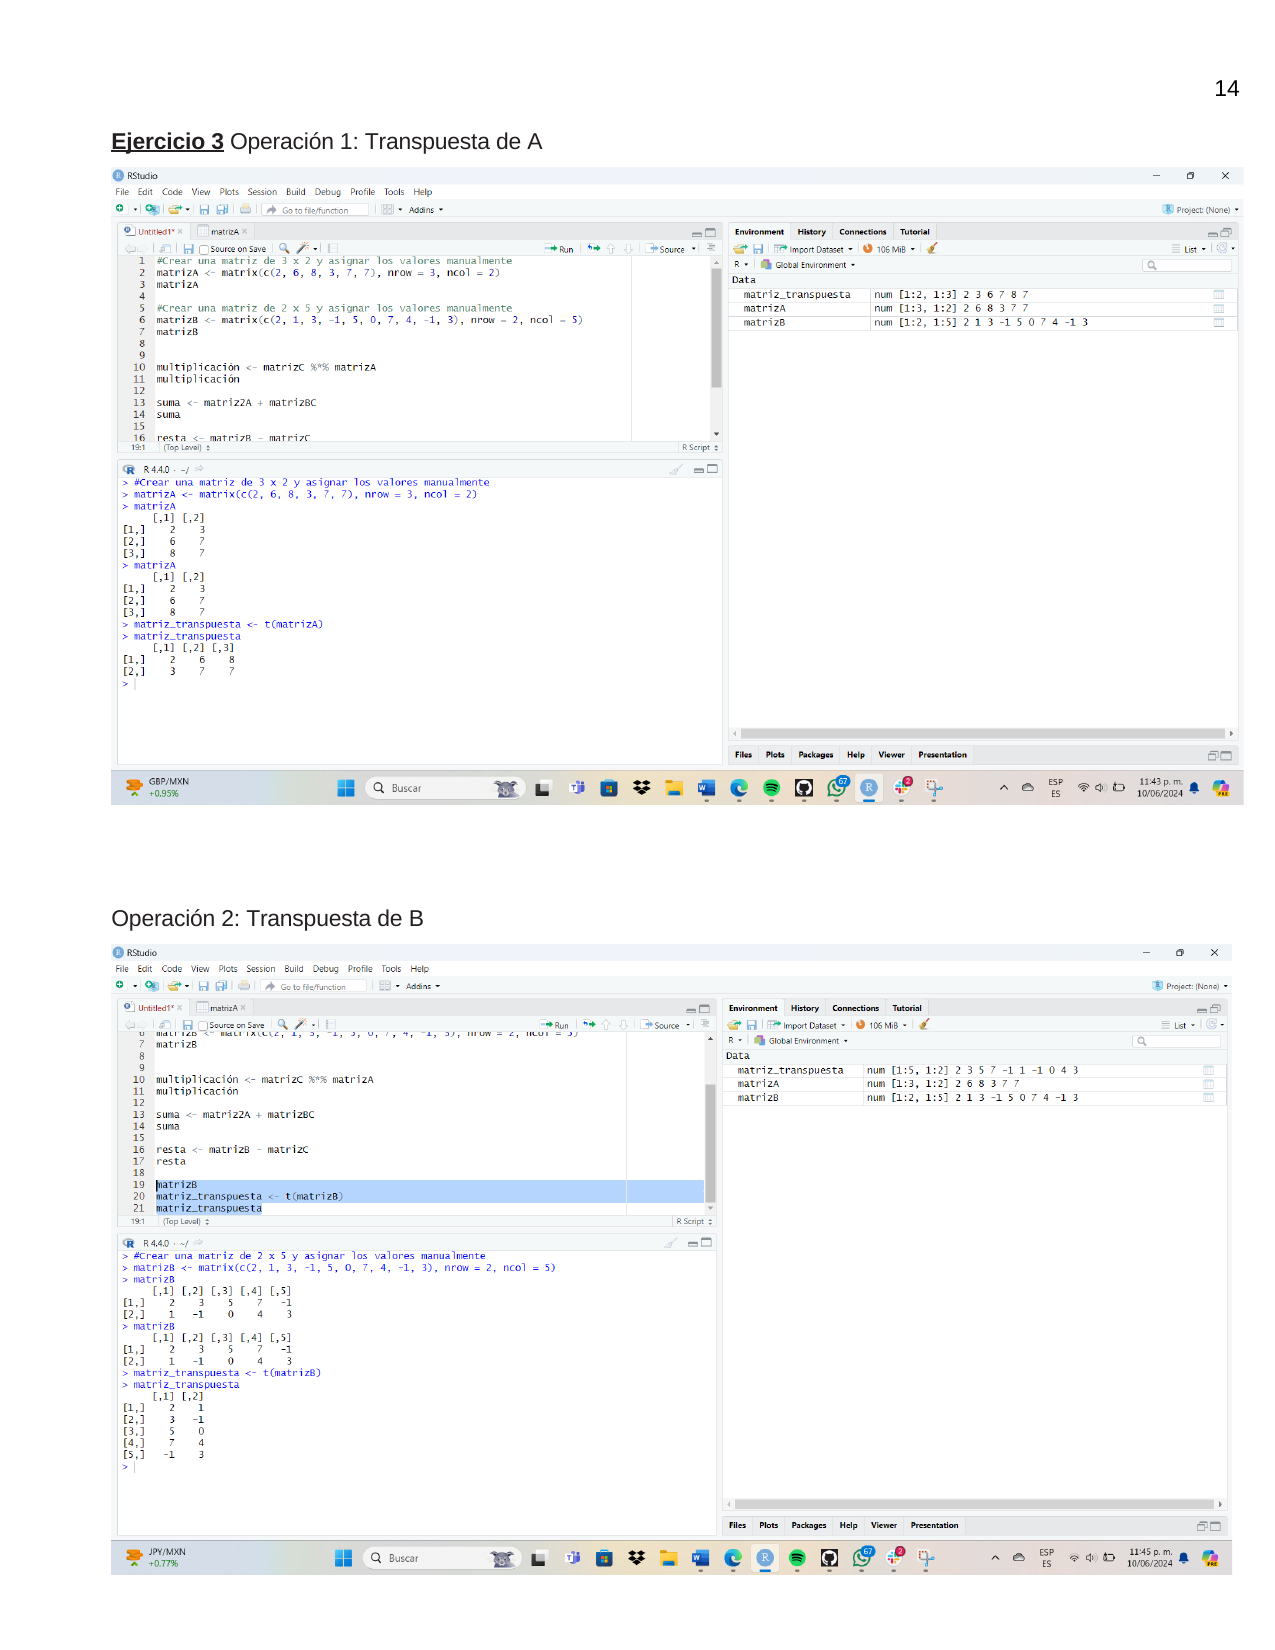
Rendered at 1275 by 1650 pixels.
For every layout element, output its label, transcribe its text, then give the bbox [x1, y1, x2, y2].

picture [111, 167, 1244, 805]
text Operación 2: Transpuesta de B [111, 905, 1181, 931]
text Ejercicio 3 Operación 1: Transpuesta de A [111, 128, 1181, 154]
picture [111, 944, 1233, 1575]
